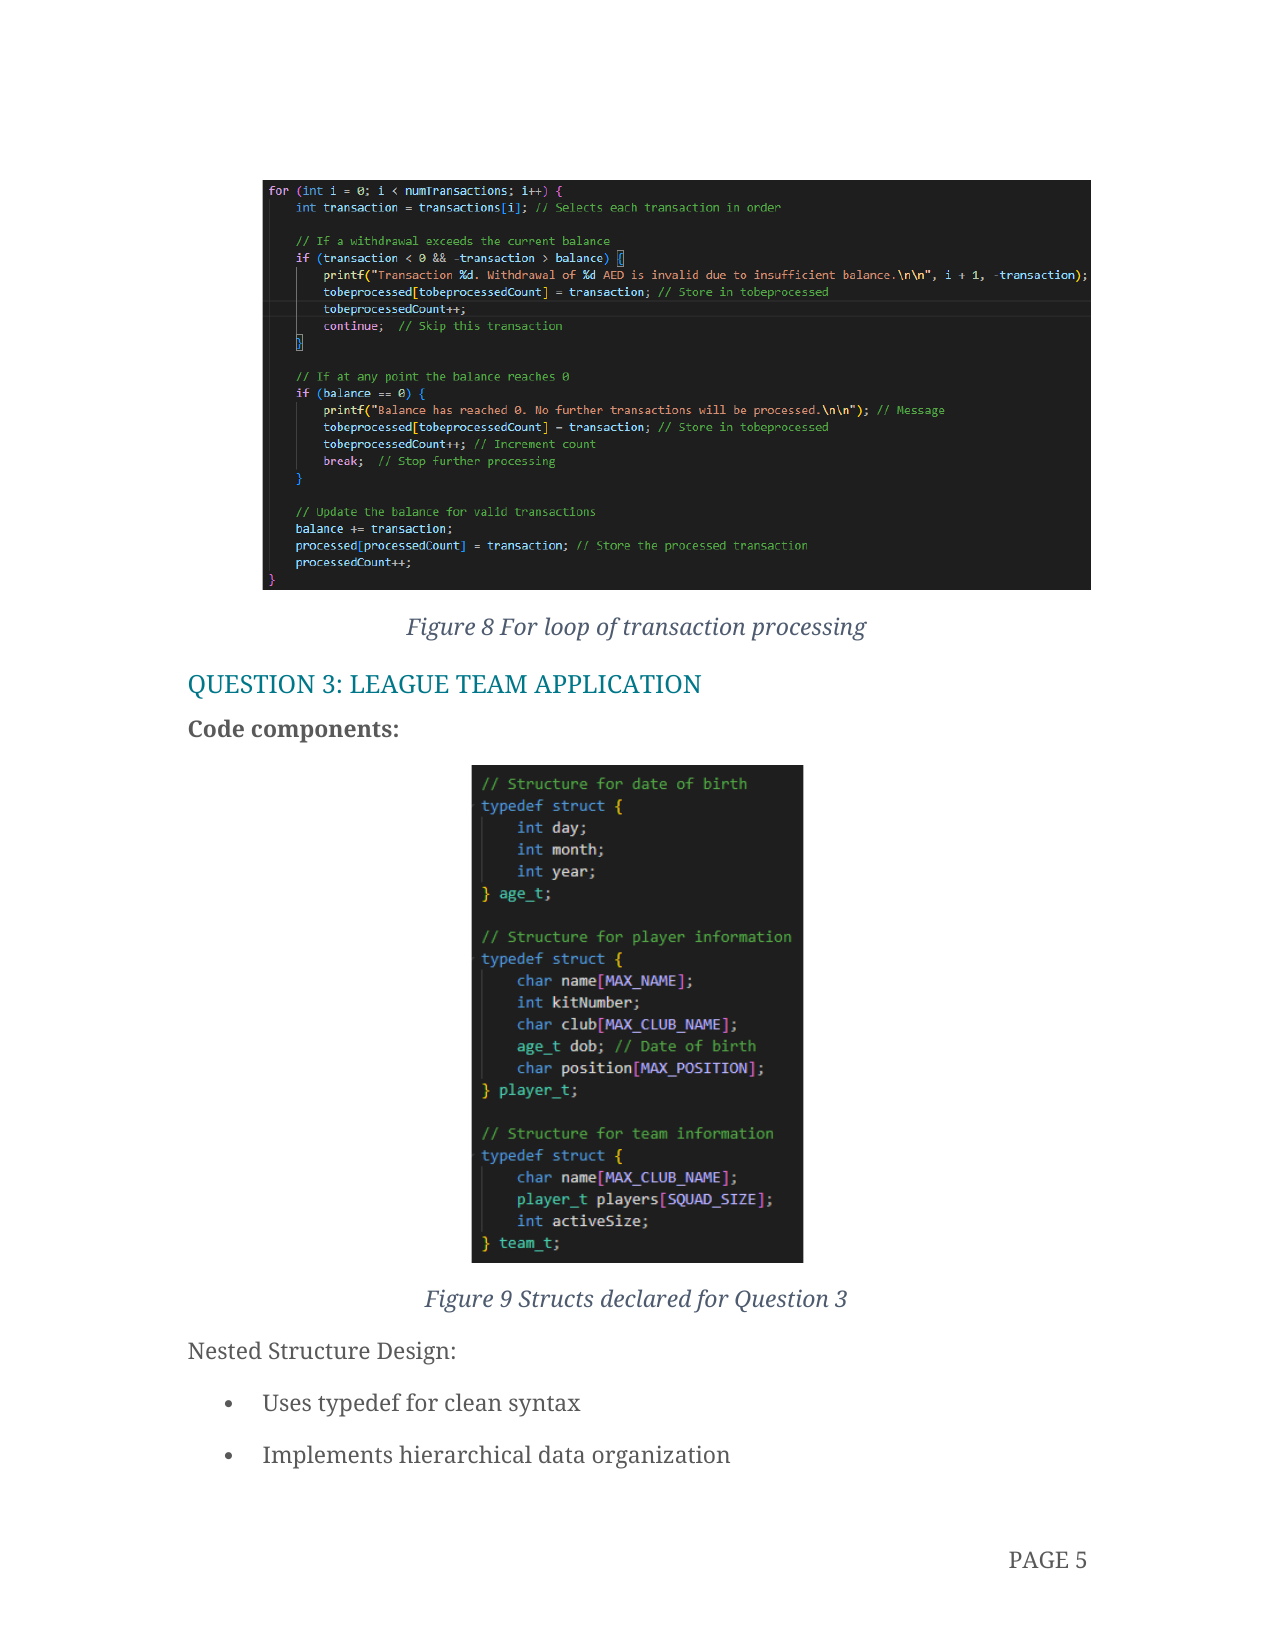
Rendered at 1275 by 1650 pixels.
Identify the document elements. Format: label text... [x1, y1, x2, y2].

list Uses typedef for clean syntax [225, 1387, 1087, 1419]
text Figure 9 Structs declared for Question 3 [187, 1283, 1087, 1314]
picture [262, 180, 1091, 590]
text Nested Structure Design: [187, 1335, 1087, 1367]
subtitle Question 3: League Team Application [187, 667, 1087, 701]
list Implements hierarchical data organization [225, 1439, 1087, 1471]
text Code components: [187, 713, 1087, 744]
text Figure 8 For loop of transaction processing [187, 611, 1087, 642]
picture [471, 765, 804, 1263]
